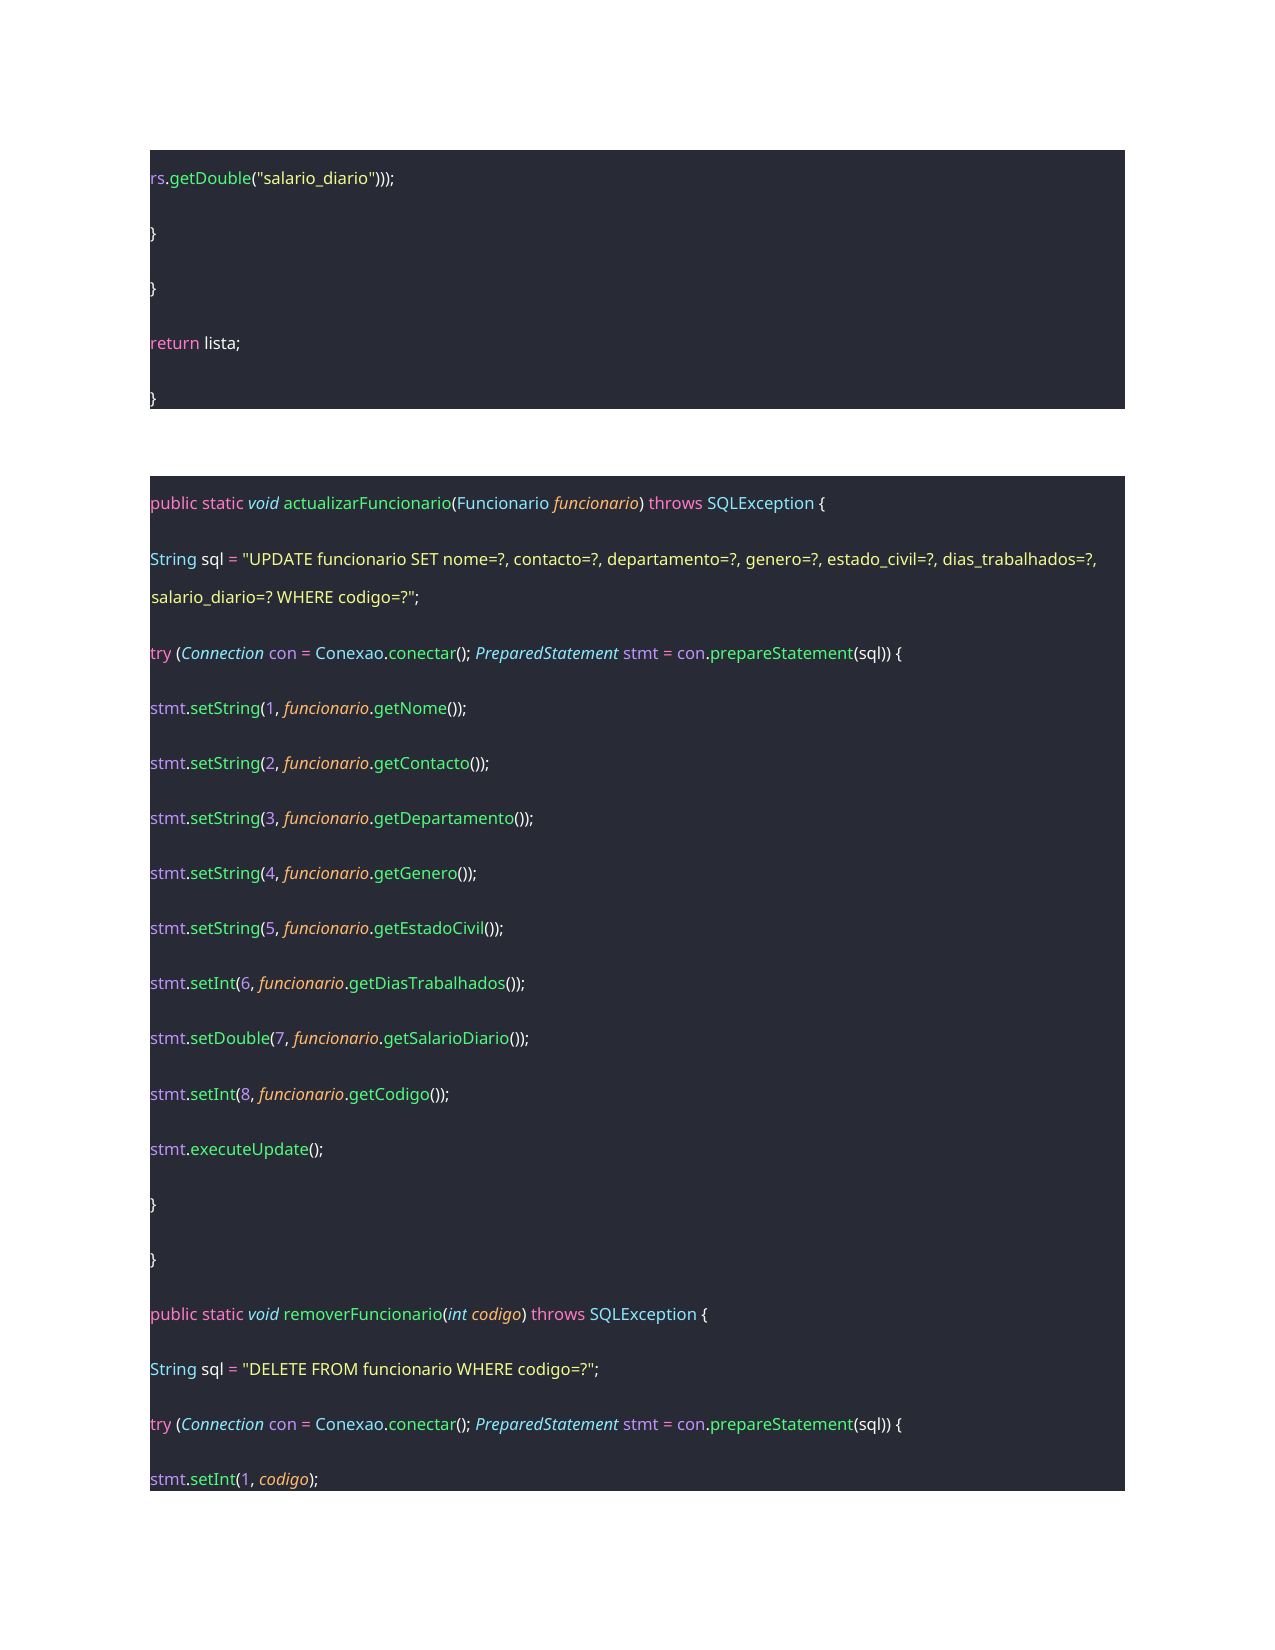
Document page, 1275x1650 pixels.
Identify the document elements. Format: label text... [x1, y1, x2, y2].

text stmt.setString(5, funcionario.getEstadoCivil()); [150, 900, 1125, 939]
text stmt.setInt(6, funcionario.getDiasTrabalhados()); [150, 956, 1125, 994]
text try (Connection con = Conexao.conectar(); PreparedStatement stmt = con.prepareStatement(sql)) { [150, 1396, 1125, 1435]
text return lista; [150, 315, 1125, 354]
text String sql = "DELETE FROM funcionario WHERE codigo=?"; [150, 1341, 1125, 1380]
text rs.getDouble("salario_diario"))); [150, 150, 1125, 189]
text public static void actualizarFuncionario(Funcionario funcionario) throws SQLException { [150, 476, 1125, 515]
text try (Connection con = Conexao.conectar(); PreparedStatement stmt = con.prepareStatement(sql)) { [150, 625, 1125, 664]
text } [150, 1231, 1125, 1270]
text } [150, 1176, 1125, 1215]
text stmt.setString(4, funcionario.getGenero()); [150, 845, 1125, 884]
text } [150, 370, 1125, 409]
text stmt.setString(3, funcionario.getDepartamento()); [150, 790, 1125, 829]
text } [150, 260, 1125, 299]
text public static void removerFuncionario(int codigo) throws SQLException { [150, 1286, 1125, 1325]
text stmt.executeUpdate(); [150, 1121, 1125, 1160]
text stmt.setInt(1, codigo); [150, 1451, 1125, 1491]
text stmt.setString(1, funcionario.getNome()); [150, 680, 1125, 719]
text String sql = "UPDATE funcionario SET nome=?, contacto=?, departamento=?, genero=?, estado_civil=?, dias_trabalhados=?, salario_diario=? WHERE codigo=?"; [150, 531, 1125, 609]
text stmt.setString(2, funcionario.getContacto()); [150, 735, 1125, 774]
text stmt.setDouble(7, funcionario.getSalarioDiario()); [150, 1011, 1125, 1050]
text stmt.setInt(8, funcionario.getCodigo()); [150, 1066, 1125, 1105]
text } [150, 205, 1125, 244]
